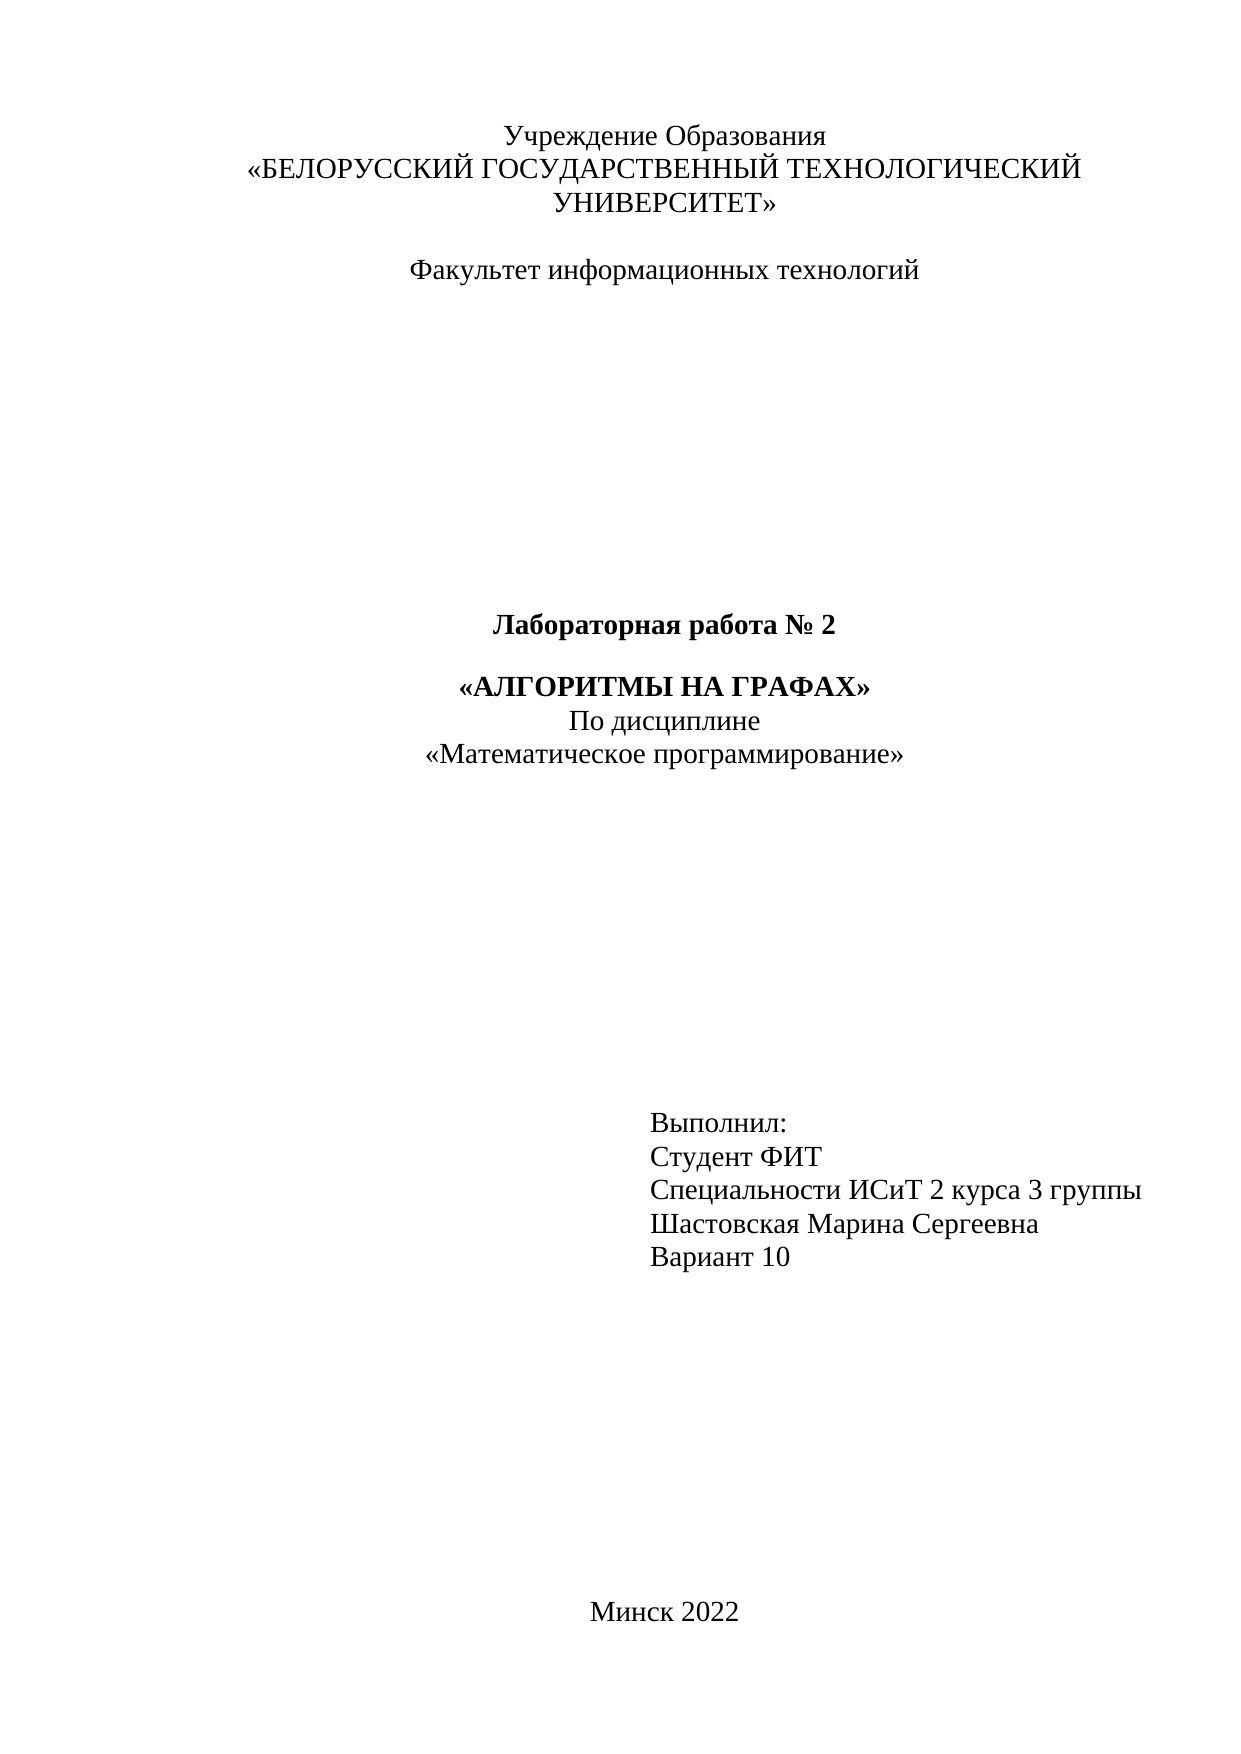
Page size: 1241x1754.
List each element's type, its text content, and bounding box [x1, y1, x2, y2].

text Студент ФИТ [650, 1139, 1152, 1172]
text Специальности ИСиТ 2 курса 3 группы [650, 1172, 1152, 1206]
text Выполнил: [650, 1105, 1152, 1139]
text «Математическое программирование» [177, 736, 1152, 770]
text Лабораторная работа № 2 [177, 607, 1152, 641]
text «АЛГОРИТМЫ НА ГРАФАХ» [177, 669, 1152, 703]
text Минск 2022 [177, 1594, 1152, 1628]
text Учреждение Образования [177, 118, 1152, 152]
text Шастовская Марина Сергеевна [650, 1206, 1152, 1239]
text «БЕЛОРУССКИЙ ГОСУДАРСТВЕННЫЙ ТЕХНОЛОГИЧЕСКИЙ УНИВЕРСИТЕТ» [177, 152, 1152, 219]
text По дисциплине [177, 703, 1152, 736]
text Вариант 10 [650, 1239, 1152, 1273]
text Факультет информационных технологий [177, 252, 1152, 286]
